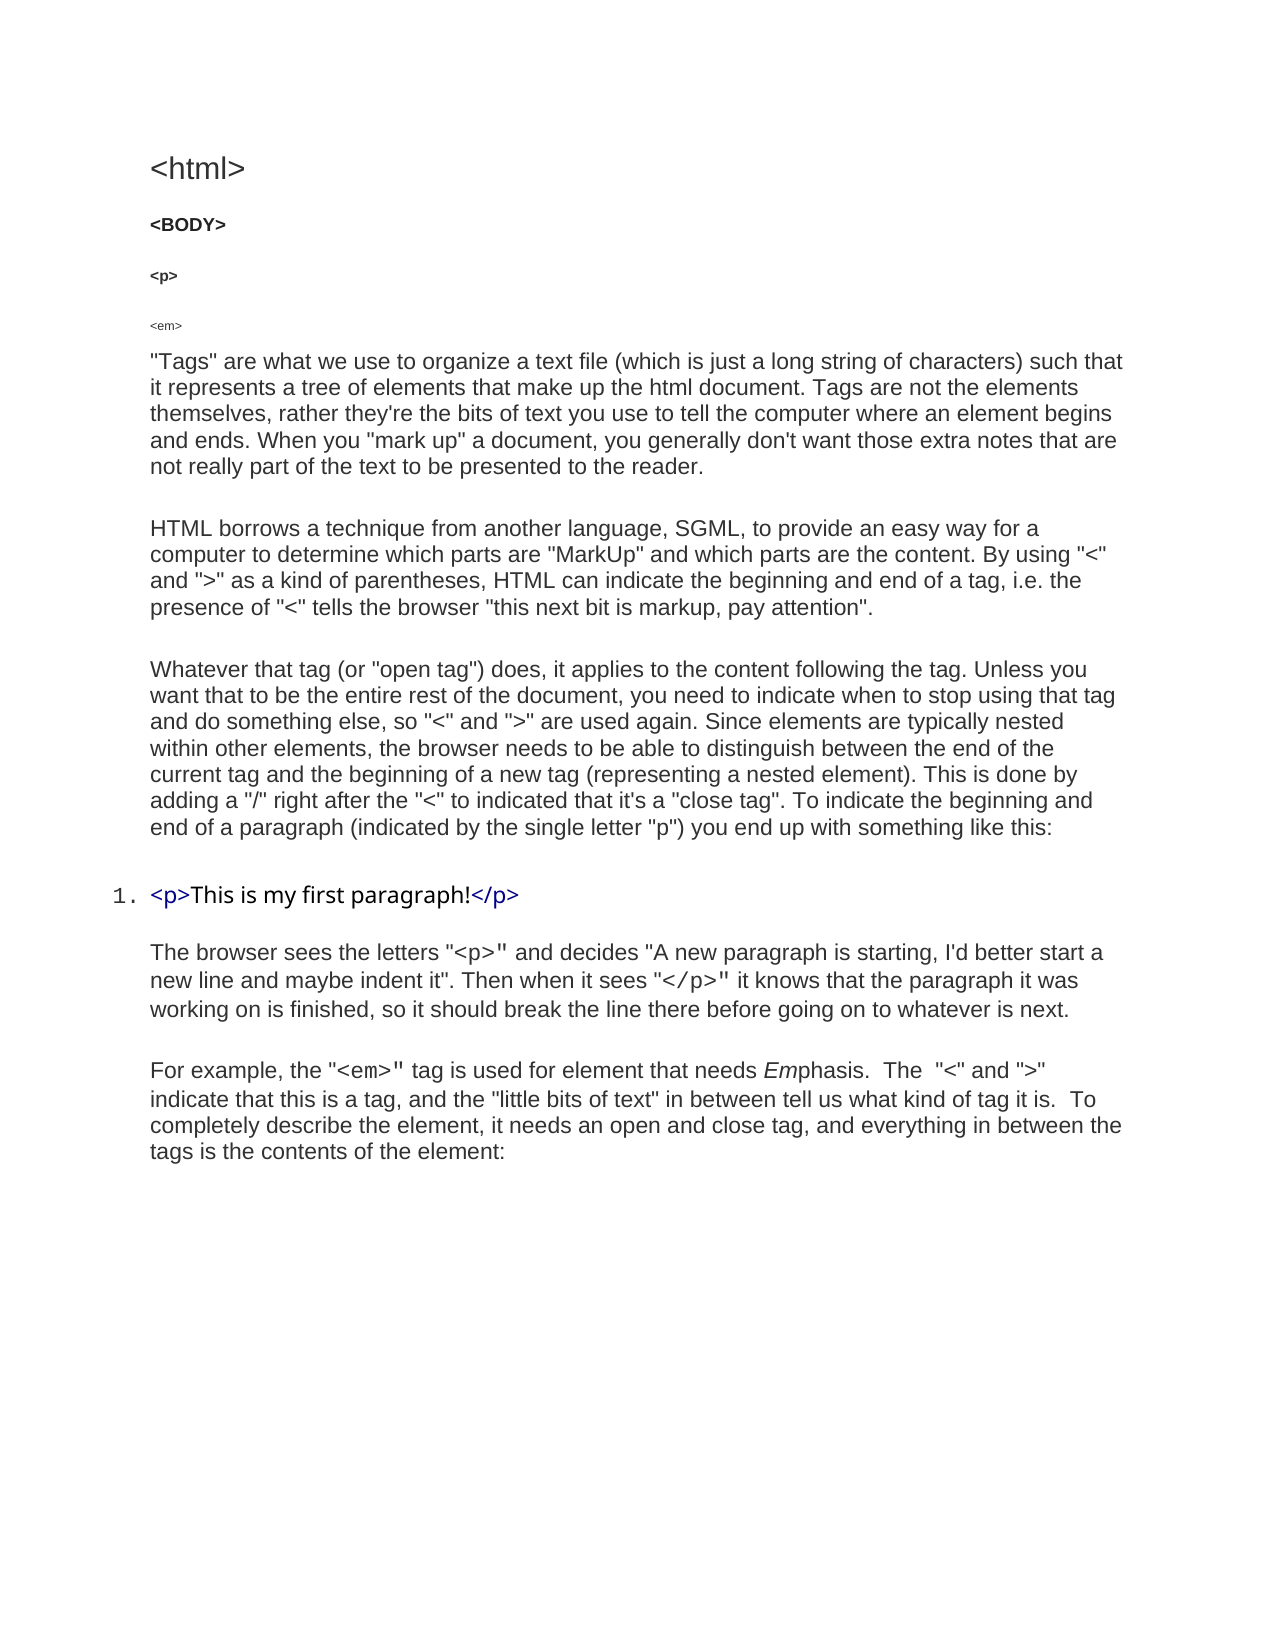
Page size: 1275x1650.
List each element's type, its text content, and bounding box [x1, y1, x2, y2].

text The browser sees the letters "<p>" and decides "A new paragraph is starting, I'd better start a new line and maybe indent it". Then when it sees "</p>" it knows that the paragraph it was working on is finished, so it should break the line there before going on to whatever is next. [150, 939, 1125, 1022]
text HTML borrows a technique from another language, SGML, to provide an easy way for a computer to determine which parts are "MarkUp" and which parts are the content. By using "<" and ">" as a kind of parentheses, HTML can indicate the beginning and end of a tag, i.e. the presence of "<" tells the browser "this next bit is markup, pay attention". [150, 515, 1125, 620]
text Whatever that tag (or "open tag") does, it applies to the content following the tag. Unless you want that to be the entire rest of the document, you need to indicate when to stop using that tag and do something else, so "<" and ">" are used again. Since elements are typically nested within other elements, the browser needs to be able to distinguish between the end of the current tag and the beginning of a new tag (representing a nested element). This is done by adding a "/" right after the "<" to indicated that it's a "close tag". To indicate the beginning and end of a paragraph (indicated by the single letter "p") you end up with something like this: [150, 656, 1125, 840]
text "Tags" are what we use to organize a text file (which is just a long string of characters) such that it represents a tree of elements that make up the html document. Tags are not the elements themselves, rather they're the bits of text you use to tell the computer where an element begins and ends. When you "mark up" a document, you generally don't want those extra notes that are not really part of the text to be presented to the reader. [150, 348, 1125, 479]
subtitle <p> [150, 249, 1125, 284]
subtitle <BODY> [150, 200, 1125, 235]
text For example, the "<em>" tag is used for element that needs Emphasis. The "<" and ">" indicate that this is a tag, and the "little bits of text" in between tell us what kind of tag it is. To completely describe the element, it needs an open and close tag, and everything in between the tags is the contents of the element: [150, 1057, 1125, 1165]
subtitle <em> [150, 298, 1125, 333]
list <p>This is my first paragraph!</p> [112, 876, 1125, 911]
subtitle <html> [150, 150, 1125, 186]
